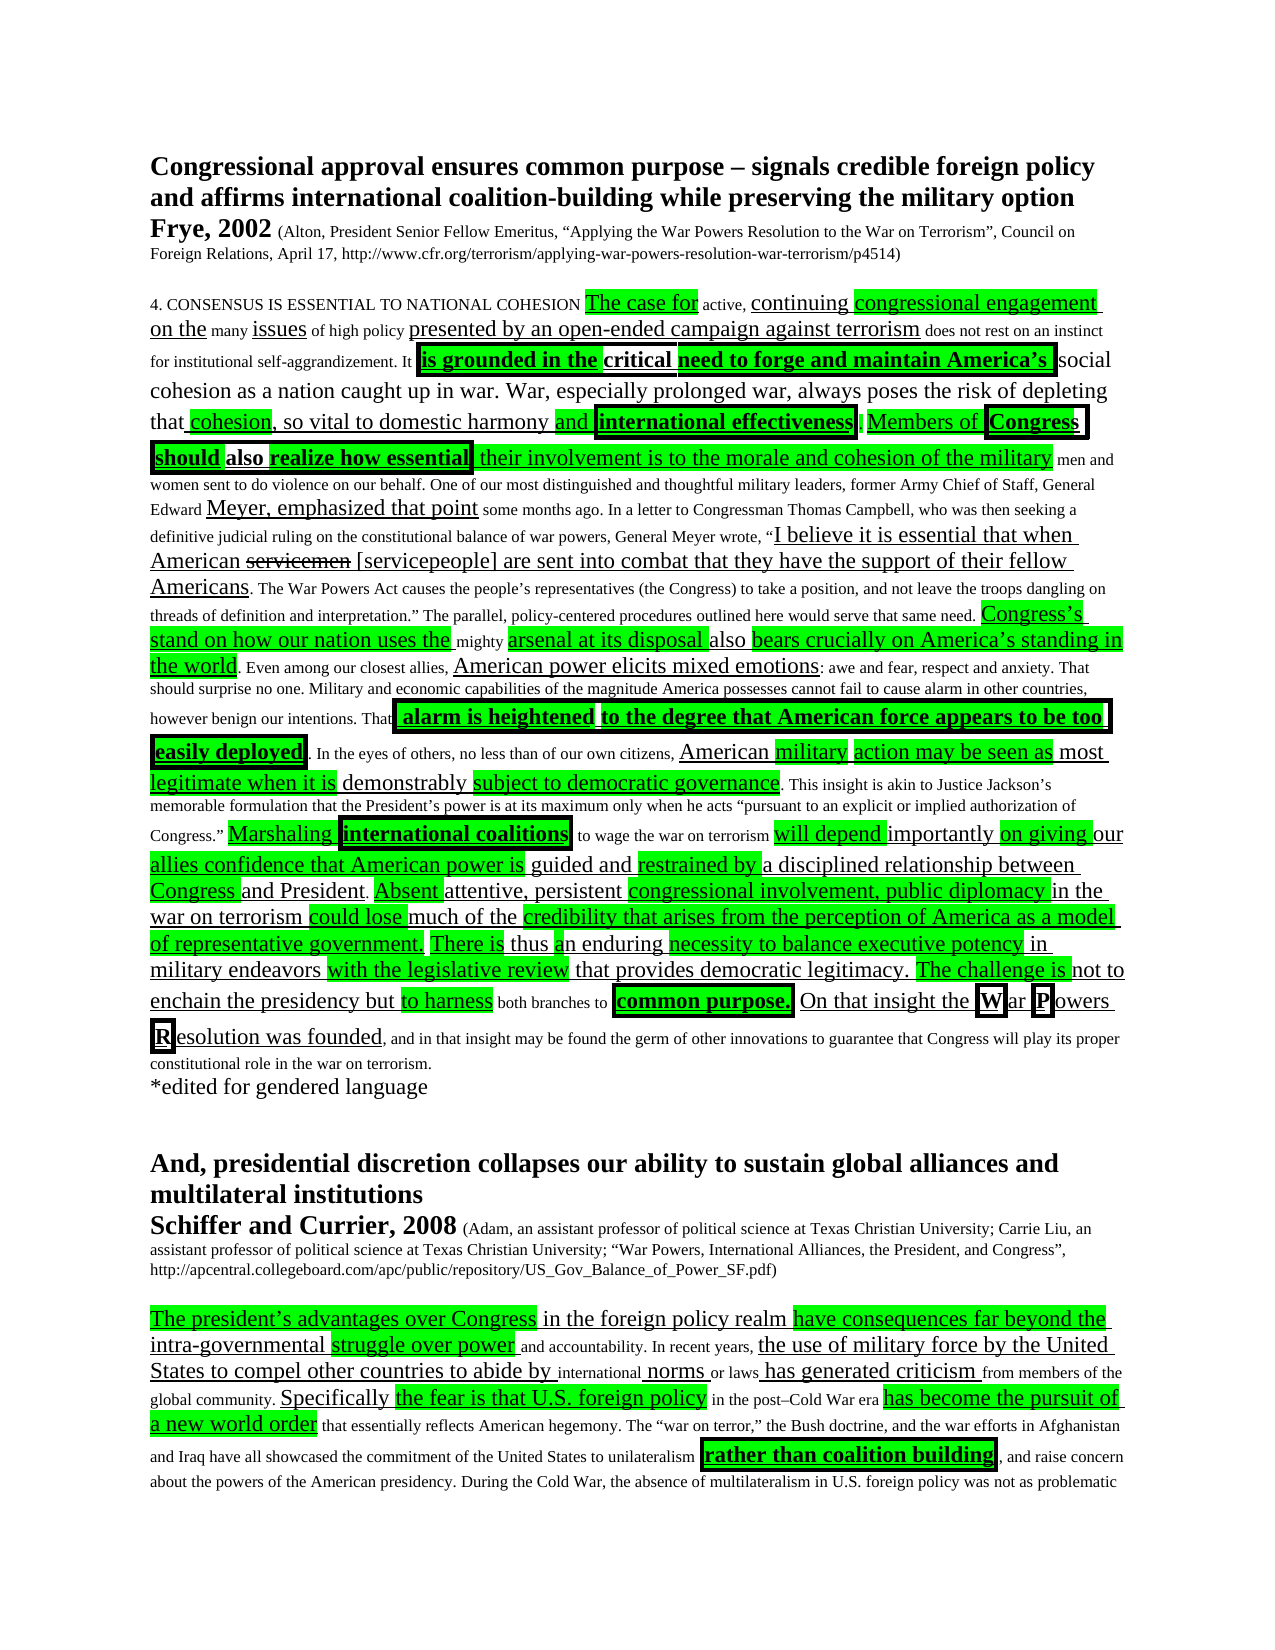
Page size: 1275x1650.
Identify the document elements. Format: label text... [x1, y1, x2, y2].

text 4. CONSENSUS IS ESSENTIAL TO NATIONAL COHESION The case for active, continuing congressional engagement on the many issues of high policy presented by an open-ended campaign against terrorism does not rest on an instinct for institutional self-aggrandizement. It is grounded in the critical need to forge and maintain America’s social cohesion as a nation caught up in war. War, especially prolonged war, always poses the risk of depleting that cohesion, so vital to domestic harmony and international effectiveness. Members of Congress should also realize how essential their involvement is to the morale and cohesion of the military men and women sent to do violence on our behalf. One of our most distinguished and thoughtful military leaders, former Army Chief of Staff, General Edward Meyer, emphasized that point some months ago. In a letter to Congressman Thomas Campbell, who was then seeking a definitive judicial ruling on the constitutional balance of war powers, General Meyer wrote, “I believe it is essential that when American servicemen [servicepeople] are sent into combat that they have the support of their fellow Americans. The War Powers Act causes the people’s representatives (the Congress) to take a position, and not leave the troops dangling on threads of definition and interpretation.” The parallel, policy-centered procedures outlined here would serve that same need. Congress’s stand on how our nation uses the mighty arsenal at its disposal also bears crucially on America’s standing in the world. Even among our closest allies, American power elicits mixed emotions: awe and fear, respect and anxiety. That should surprise no one. Military and economic capabilities of the magnitude America possesses cannot fail to cause alarm in other countries, however benign our intentions. That alarm is heightened to the degree that American force appears to be too easily deployed. In the eyes of others, no less than of our own citizens, American military action may be seen as most legitimate when it is demonstrably subject to democratic governance. This insight is akin to Justice Jackson’s memorable formulation that the President’s power is at its maximum only when he acts “pursuant to an explicit or implied authorization of Congress.” Marshaling international coalitions to wage the war on terrorism will depend importantly on giving our allies confidence that American power is guided and restrained by a disciplined relationship between Congress and President. Absent attentive, persistent congressional involvement, public diplomacy in the war on terrorism could lose much of the credibility that arises from the perception of America as a model of representative government. There is thus an enduring necessity to balance executive potency in military endeavors with the legislative review that provides democratic legitimacy. The challenge is not to enchain the presidency but to harness both branches to common purpose. On that insight the War Powers Resolution was founded, and in that insight may be found the germ of other innovations to guarantee that Congress will play its proper constitutional role in the war on terrorism. [150, 289, 1125, 979]
text Frye, 2002 (Alton, President Senior Fellow Emeritus, “Applying the War Powers Resolution to the War on Terrorism”, Council on Foreign Relations, April 17, http://www.cfr.org/terrorism/applying-war-powers-resolution-war-terrorism/p4514) [150, 212, 1125, 263]
subtitle Congressional approval ensures common purpose – signals credible foreign policy and affirms international coalition-building while preserving the military option [150, 150, 1125, 212]
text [150, 1305, 1125, 1491]
subtitle And, presidential discretion collapses our ability to sustain global alliances and multilateral institutions [150, 1147, 1125, 1209]
text *edited for gendered language [150, 1073, 1125, 1099]
text Schiffer and Currier, 2008 (Adam, an assistant professor of political science at Texas Christian University; Carrie Liu, an assistant professor of political science at Texas Christian University; “War Powers, International Alliances, the President, and Congress”, http://apcentral.collegeboard.com/apc/public/repository/US_Gov_Balance_of_Power_SF.pdf) [150, 1209, 1125, 1278]
